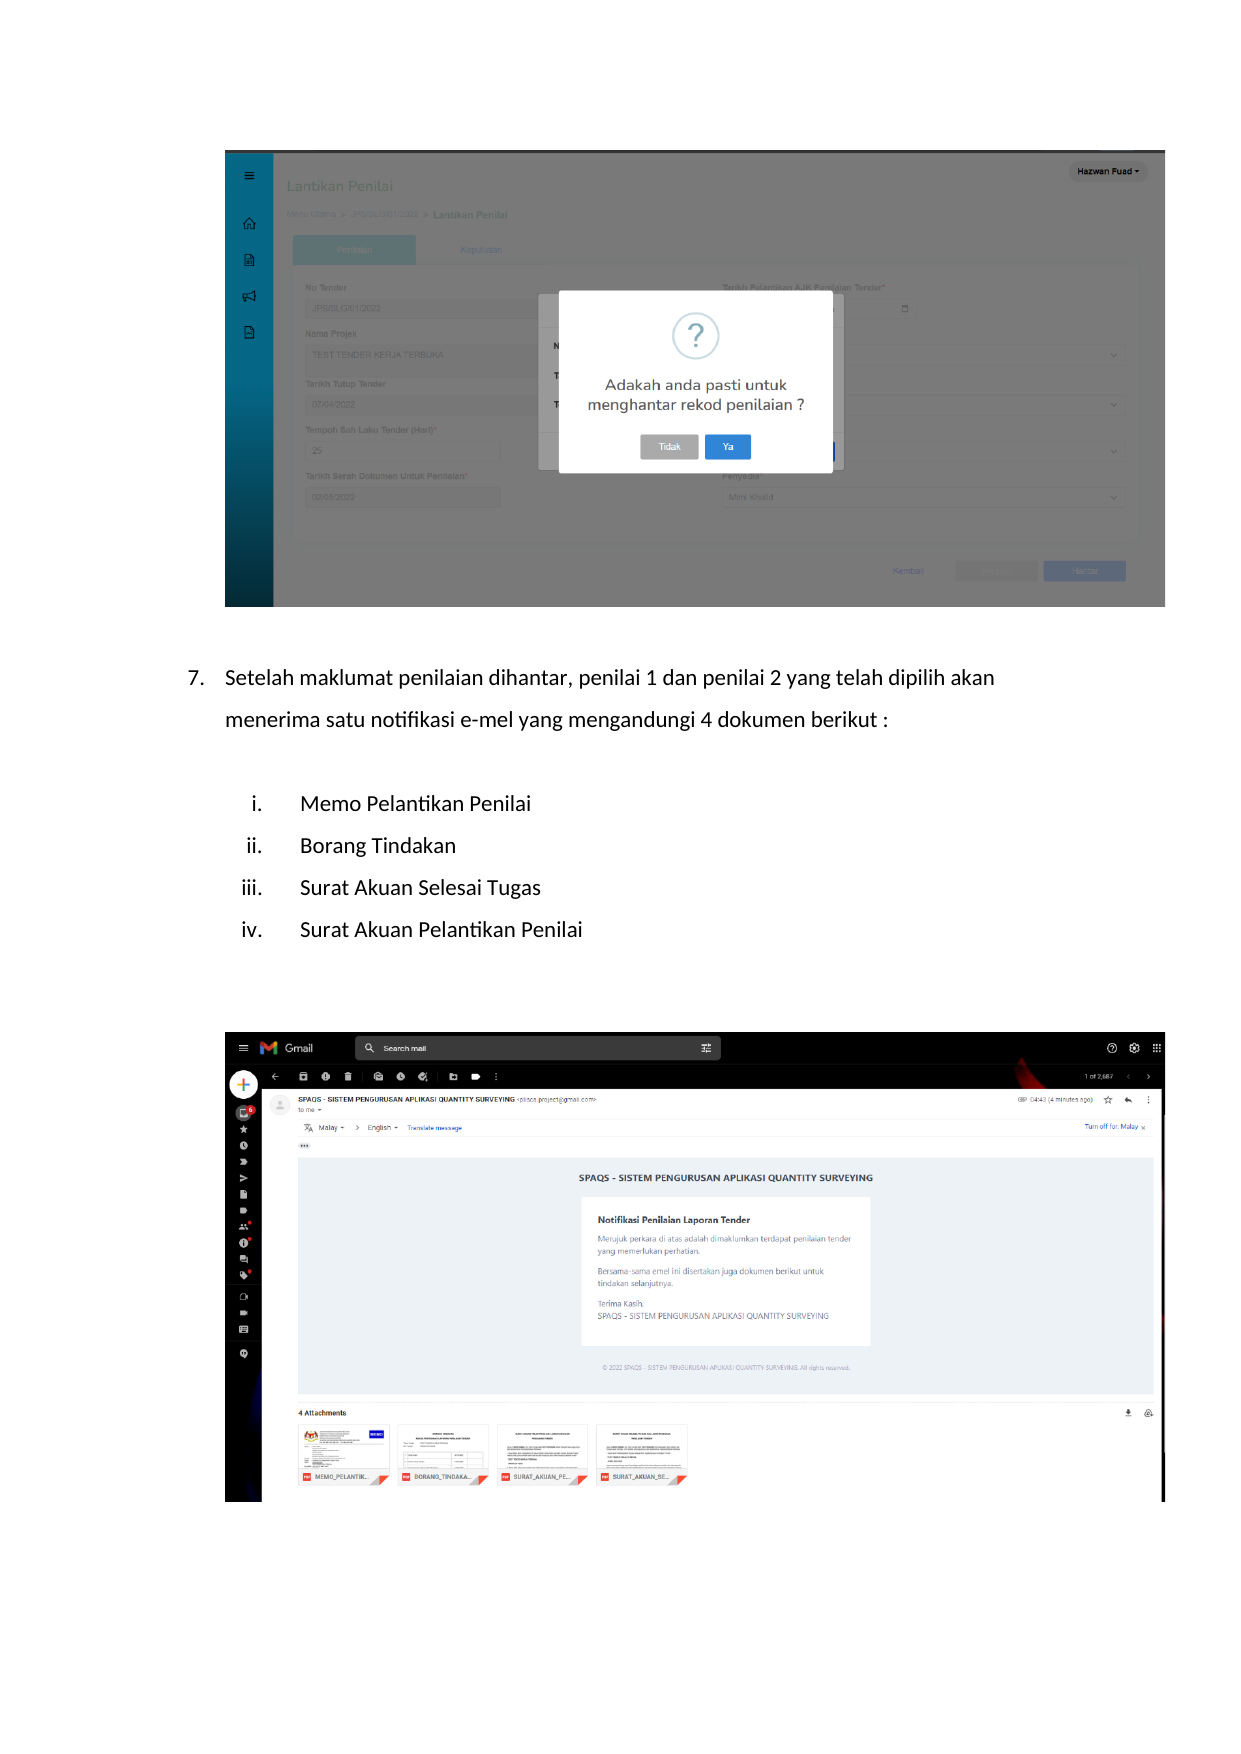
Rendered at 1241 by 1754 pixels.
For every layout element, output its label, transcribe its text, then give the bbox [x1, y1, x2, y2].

list Borang Tindakan [262, 831, 1090, 859]
picture [225, 150, 1166, 607]
list Memo Pelantikan Penilai [262, 789, 1090, 817]
list Surat Akuan Selesai Tugas [262, 873, 1090, 901]
list Setelah maklumat penilaian dihantar, penilai 1 dan penilai 2 yang telah dipilih akan menerima satu notifikasi e-mel yang mengandungi 4 dokumen berikut : [187, 663, 1090, 733]
picture [225, 1032, 1166, 1502]
list Surat Akuan Pelantikan Penilai [262, 915, 1090, 943]
